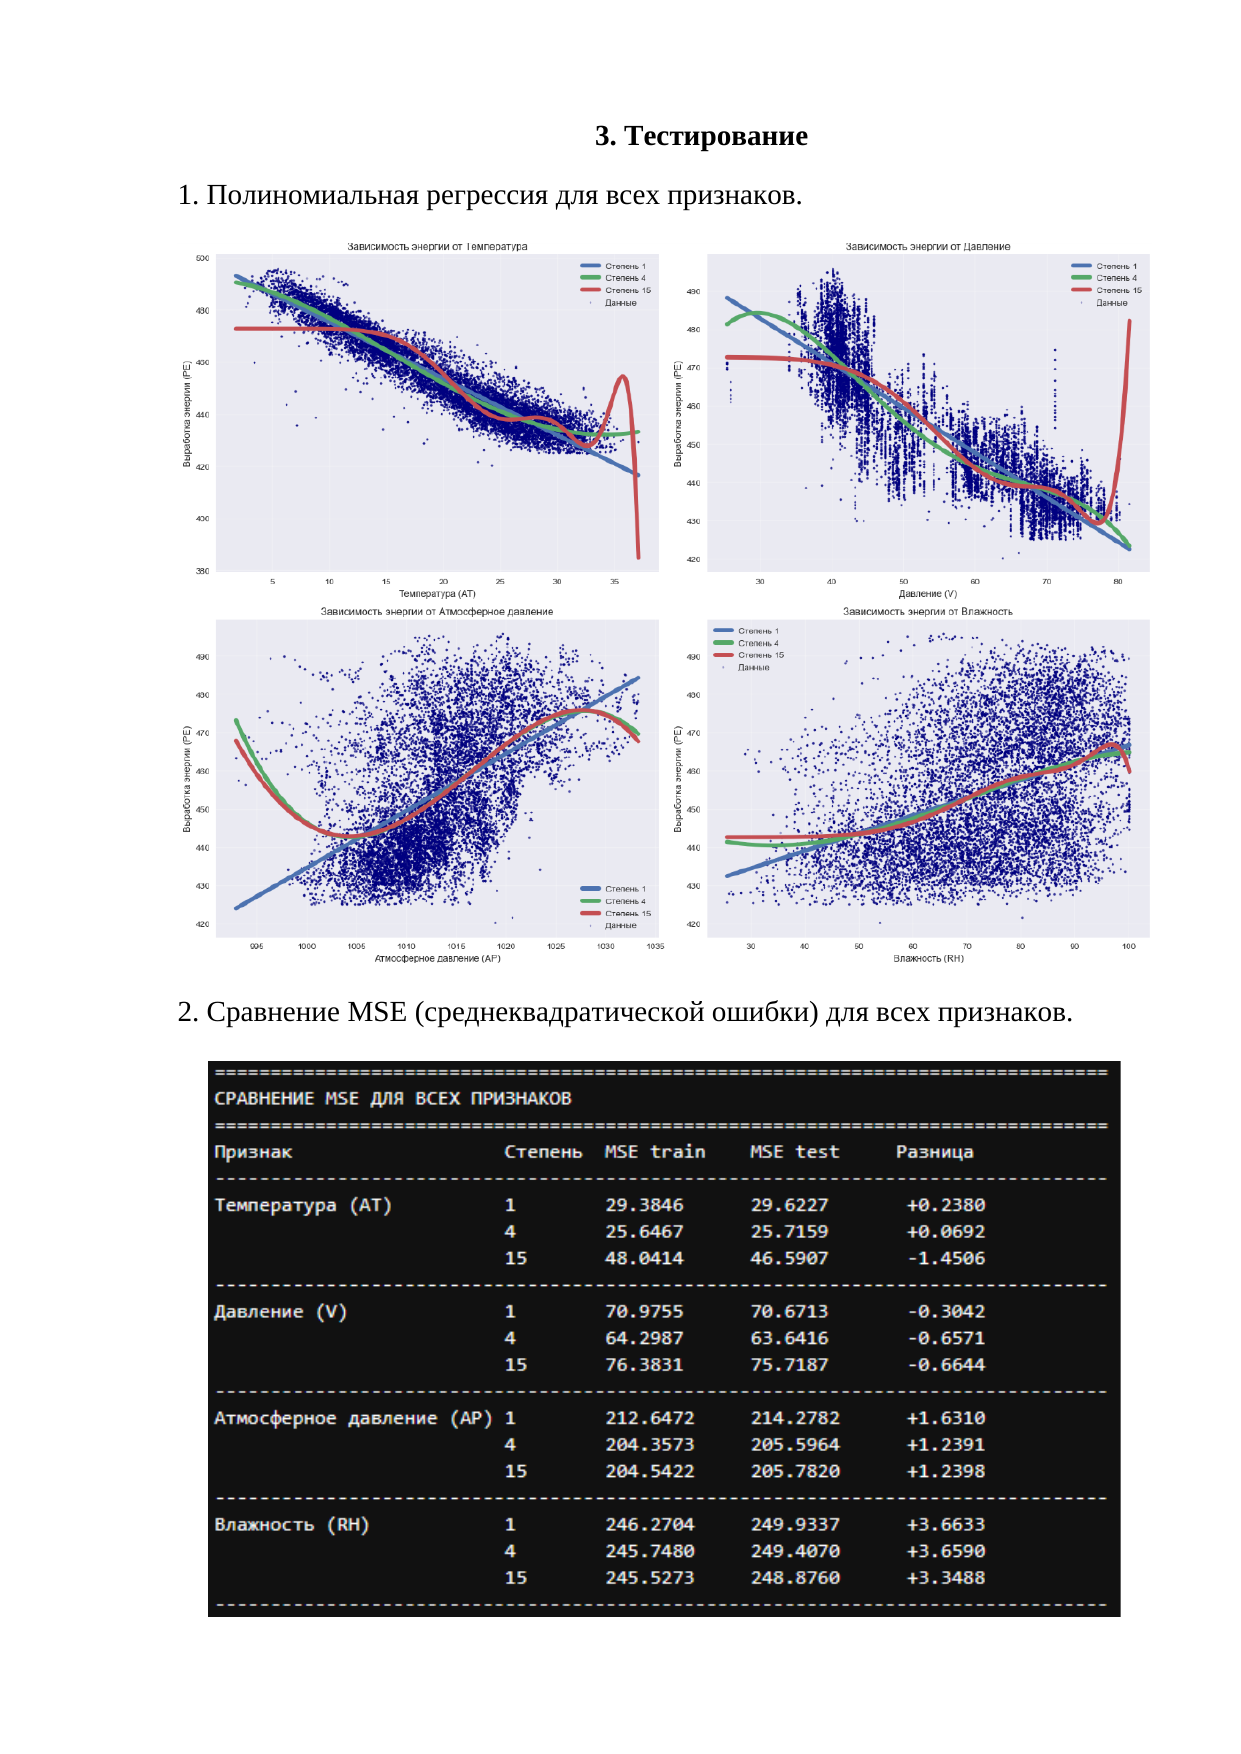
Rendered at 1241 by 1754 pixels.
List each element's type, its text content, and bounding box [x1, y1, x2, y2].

picture [177, 243, 1152, 963]
text 1. Полиномиальная регрессия для всех признаков. [177, 177, 1152, 210]
text 2. Сравнение MSE (среднеквадратической ошибки) для всех признаков. [177, 994, 1152, 1028]
subtitle 3. Тестирование [177, 118, 1152, 152]
picture [208, 1061, 1121, 1617]
